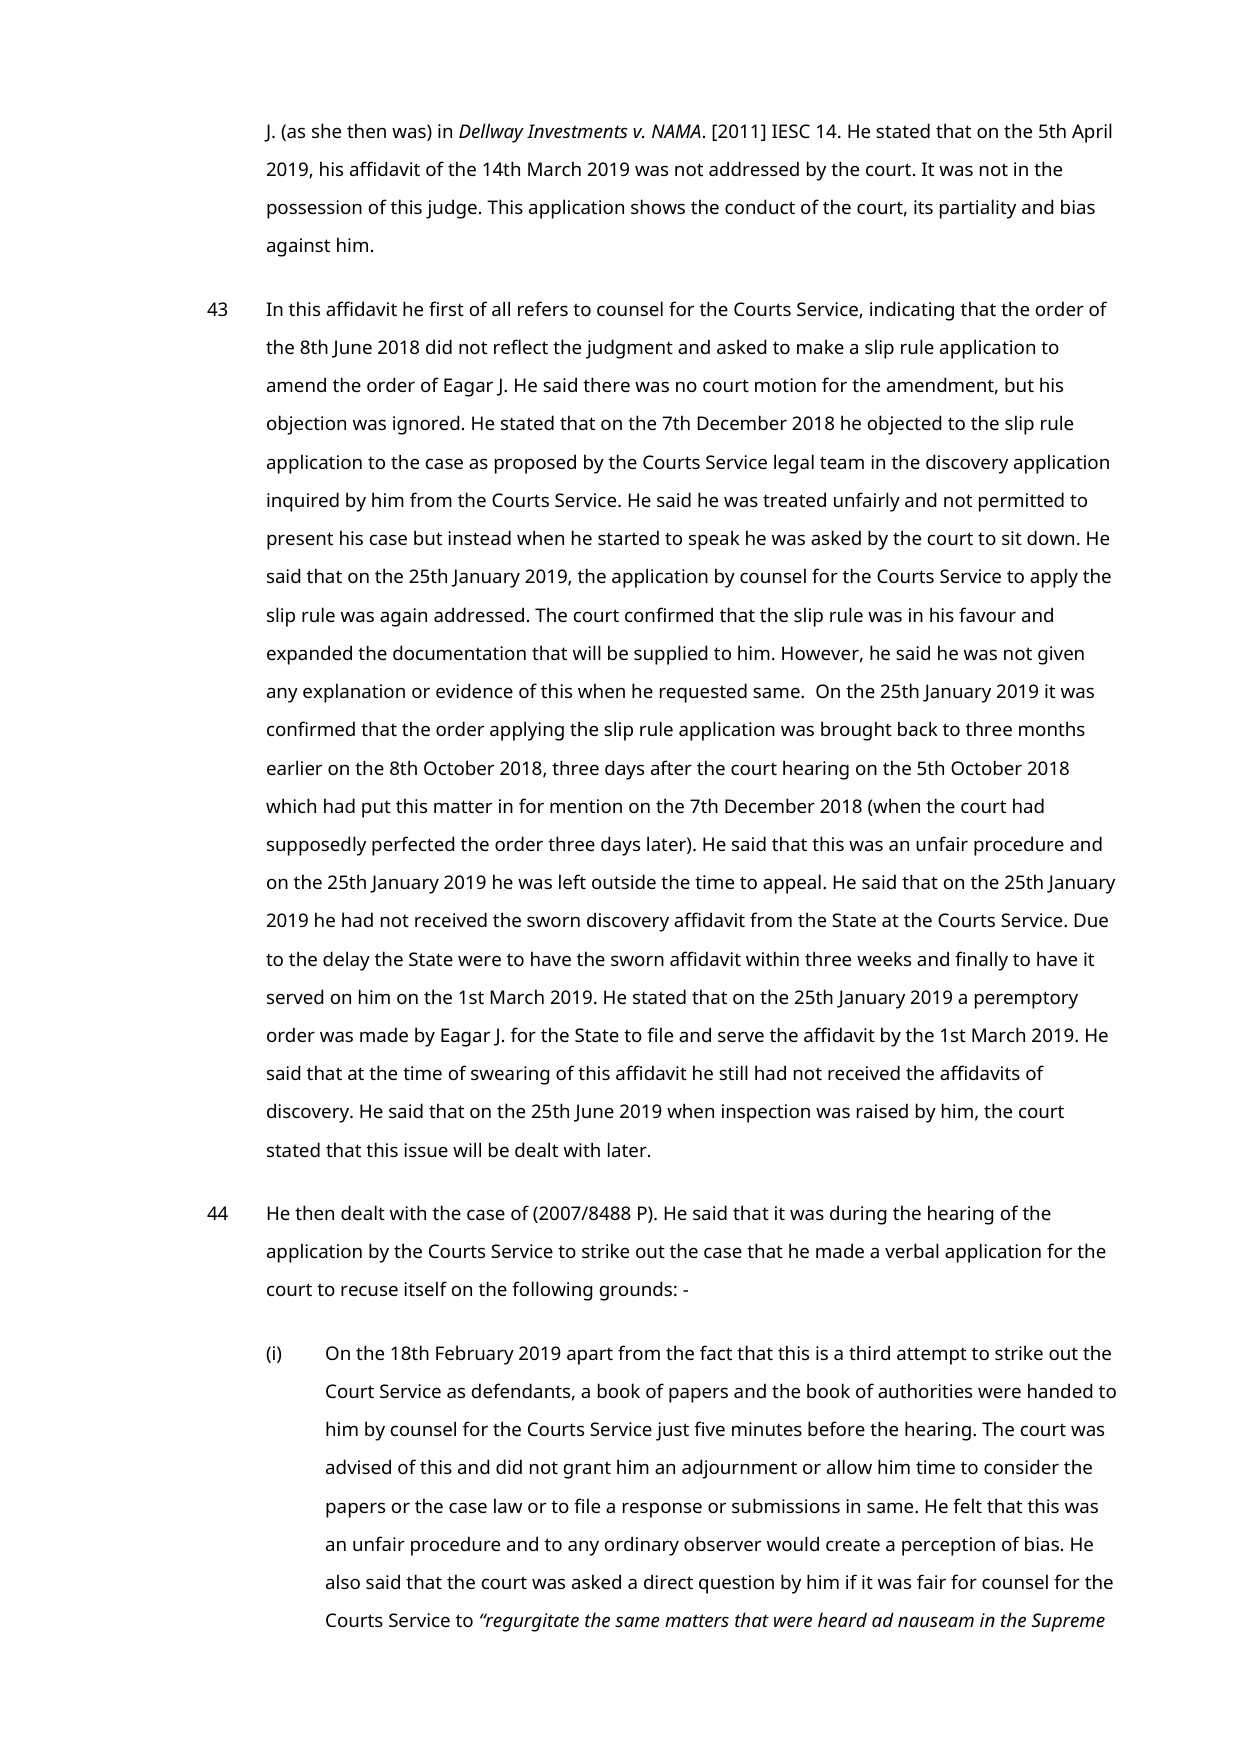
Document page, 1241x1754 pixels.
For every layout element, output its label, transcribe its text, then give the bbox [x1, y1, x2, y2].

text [266, 1340, 1122, 1633]
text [207, 118, 1122, 258]
text 44 He then dealt with the case of (2007/8488 P). He said that it was during the hearing of the application by the Courts Service to strike out the case that he made a verbal application for the court to recuse itself on the following grounds: - [207, 1200, 1122, 1302]
text 43 In this affidavit he first of all refers to counsel for the Courts Service, indicating that the order of the 8th June 2018 did not reflect the judgment and asked to make a slip rule application to amend the order of Eagar J. He said there was no court motion for the amendment, but his objection was ignored. He stated that on the 7th December 2018 he objected to the slip rule application to the case as proposed by the Courts Service legal team in the discovery application inquired by him from the Courts Service. He said he was treated unfairly and not permitted to present his case but instead when he started to speak he was asked by the court to sit down. He said that on the 25th January 2019, the application by counsel for the Courts Service to apply the slip rule was again addressed. The court confirmed that the slip rule was in his favour and expanded the documentation that will be supplied to him. However, he said he was not given any explanation or evidence of this when he requested same. On the 25th January 2019 it was confirmed that the order applying the slip rule application was brought back to three months earlier on the 8th October 2018, three days after the court hearing on the 5th October 2018 which had put this matter in for mention on the 7th December 2018 (when the court had supposedly perfected the order three days later). He said that this was an unfair procedure and on the 25th January 2019 he was left outside the time to appeal. He said that on the 25th January 2019 he had not received the sworn discovery affidavit from the State at the Courts Service. Due to the delay the State were to have the sworn affidavit within three weeks and finally to have it served on him on the 1st March 2019. He stated that on the 25th January 2019 a peremptory order was made by Eagar J. for the State to file and serve the affidavit by the 1st March 2019. He said that at the time of swearing of this affidavit he still had not received the affidavits of discovery. He said that on the 25th June 2019 when inspection was raised by him, the court stated that this issue will be dealt with later. [207, 296, 1122, 1163]
